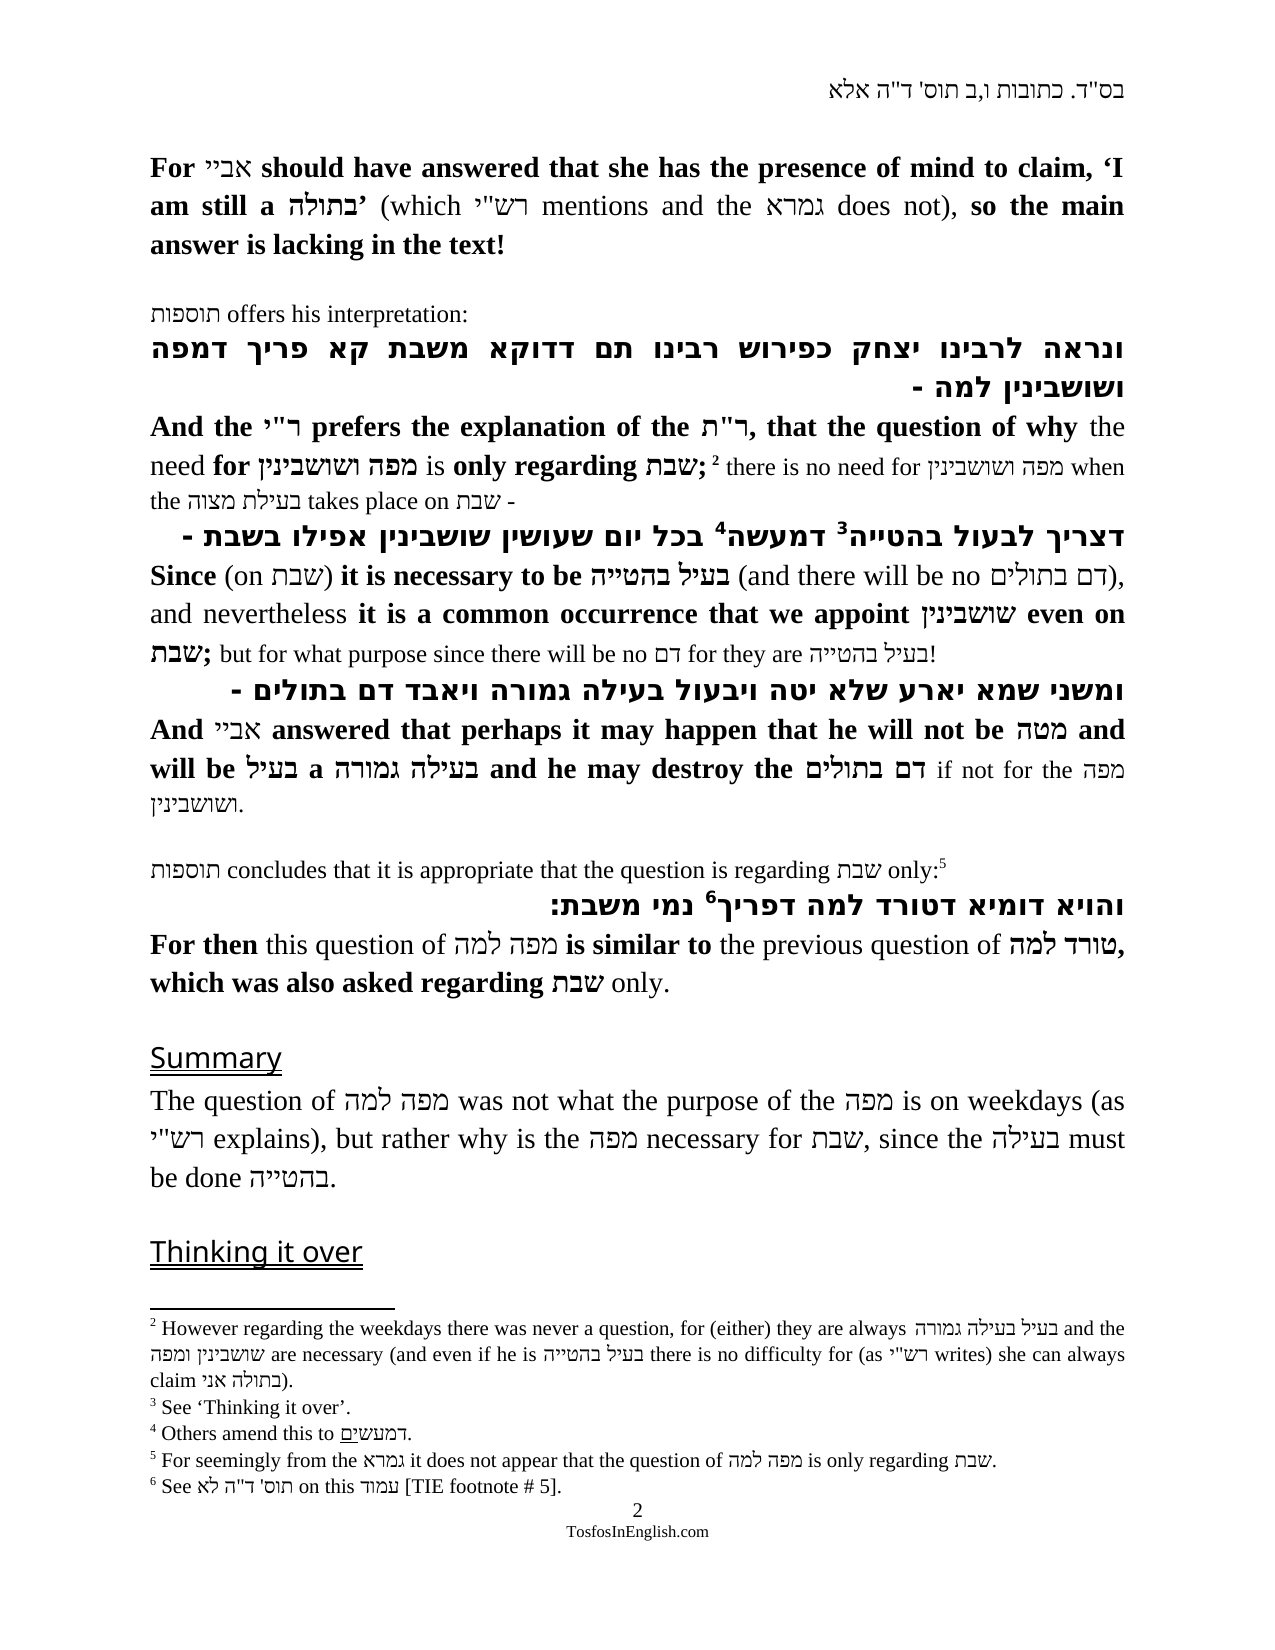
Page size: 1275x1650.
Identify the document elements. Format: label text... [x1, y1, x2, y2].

text דצריך לבעול בהטייה דמעשה בכל יום שעושין שושבינין אפילו בשבת - [150, 519, 1125, 553]
text Since (on שבת) it is necessary to be בעיל בהטייה (and there will be no דם בתולים), and nevertheless it is a common occurrence that we appoint שושבינין even on שבת; but for what purpose since there will be no דם for they are בעיל בהטייה! [150, 558, 1125, 668]
text ומשני שמא יארע שלא יטה ויבעול בעילה גמורה ויאבד דם בתולים - [150, 673, 1125, 707]
text Thinking it over [150, 1231, 1125, 1271]
text For אביי should have answered that she has the presence of mind to claim, ‘I am still a בתולה’ (which רש"י mentions and the גמרא does not), so the main answer is lacking in the text! [150, 150, 1125, 261]
text Summary [150, 1037, 1125, 1077]
text And אביי answered that perhaps it may happen that he will not be מטה and will be בעיל a בעילה גמורה and he may destroy the דם בתולים if not for the מפה ושושבינין. [150, 712, 1125, 818]
text תוספות concludes that it is appropriate that the question is regarding שבת only: [150, 855, 1125, 884]
text And the ר"י prefers the explanation of the ר"ת, that the question of why the need for מפה ושושבינין is only regarding שבת; there is no need for מפה ושושבינין when the בעילת מצוה takes place on שבת - [150, 409, 1125, 515]
text ונראה לרבינו יצחק כפירוש רבינו תם דדוקא משבת קא פריך דמפה ושושבינין למה - [150, 332, 1125, 404]
text The question of מפה למה was not what the purpose of the מפה is on weekdays (as רש"י explains), but rather why is the מפה necessary for שבת, since the בעילה must be done בהטייה. [150, 1083, 1125, 1193]
text For then this question of מפה למה is similar to the previous question of טורד למה, which was also asked regarding שבת only. [150, 927, 1125, 999]
text תוספות offers his interpretation: [150, 299, 1125, 327]
text והויא דומיא דטורד למה דפריך נמי משבת: [150, 888, 1125, 922]
